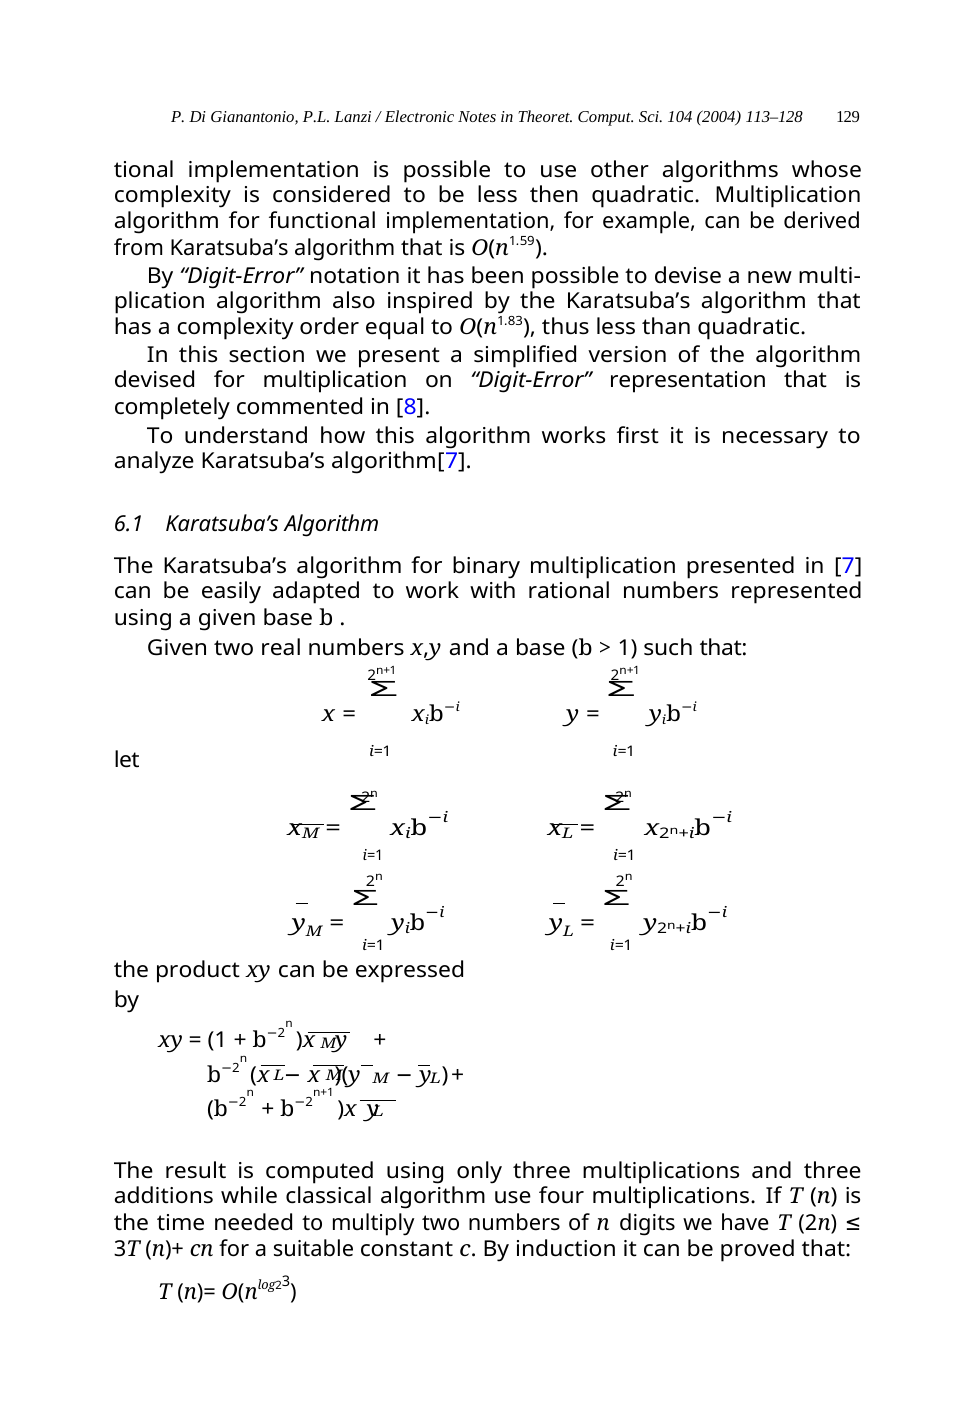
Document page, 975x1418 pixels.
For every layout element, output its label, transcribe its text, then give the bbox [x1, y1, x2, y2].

text xy = (1 + b−2n )x y + [158, 1019, 482, 1055]
text In this section we present a simplified version of the algorithm devised for multiplication on “Digit-Error” representation that is completely commented in [8]. [113, 342, 862, 421]
text T (n)= O(nlog23) [158, 1271, 914, 1306]
text tional implementation is possible to use other algorithms whose complexity is considered to be less then quadratic. Multiplication algorithm for functional implementation, for example, can be derived from Karatsuba’s algorithm that is O(n1.59). [113, 156, 862, 261]
text To understand how this algorithm works first it is necessary to analyze Karatsuba’s algorithm[7]. [113, 422, 862, 475]
text the product xy can be expressed by [113, 954, 482, 1013]
text i=1 [612, 744, 914, 759]
text i=1 2n [611, 845, 638, 885]
text i=1 2n [357, 845, 383, 885]
text i=1 [369, 744, 399, 759]
text x = Σ xib−i y = Σ yib−i [104, 676, 914, 728]
text b−2n (x − x )(y − y )+ (b−2n + b−2n+1 )x y [207, 1055, 478, 1123]
text By “Digit-Error” notation it has been possible to devise a new multi- plication algorithm also inspired by the Karatsuba’s algorithm that has a complexity order equal to O(n1.83), thus less than quadratic. [113, 262, 862, 341]
text Given two real numbers x,y and a base (b > 1) such that: [147, 631, 914, 661]
text The Karatsuba’s algorithm for binary multiplication presented in [7] can be easily adapted to work with rational numbers represented using a given base b . [113, 553, 862, 631]
text yM = Σ yib−i yL = Σ y2n+ib−i [104, 885, 914, 941]
text let [113, 744, 142, 774]
text xM = Σ xib−i xL = Σ x2n+ib−i [104, 798, 914, 845]
text The result is computed using only three multiplications and three additions while classical algorithm use four multiplications. If T (n) is the time needed to multiply two numbers of n digits we have T (2n) ≤ 3T (n)+ cn for a suitable constant c. By induction it can be proved that: [113, 1158, 862, 1263]
list Karatsuba’s Algorithm [113, 508, 914, 538]
